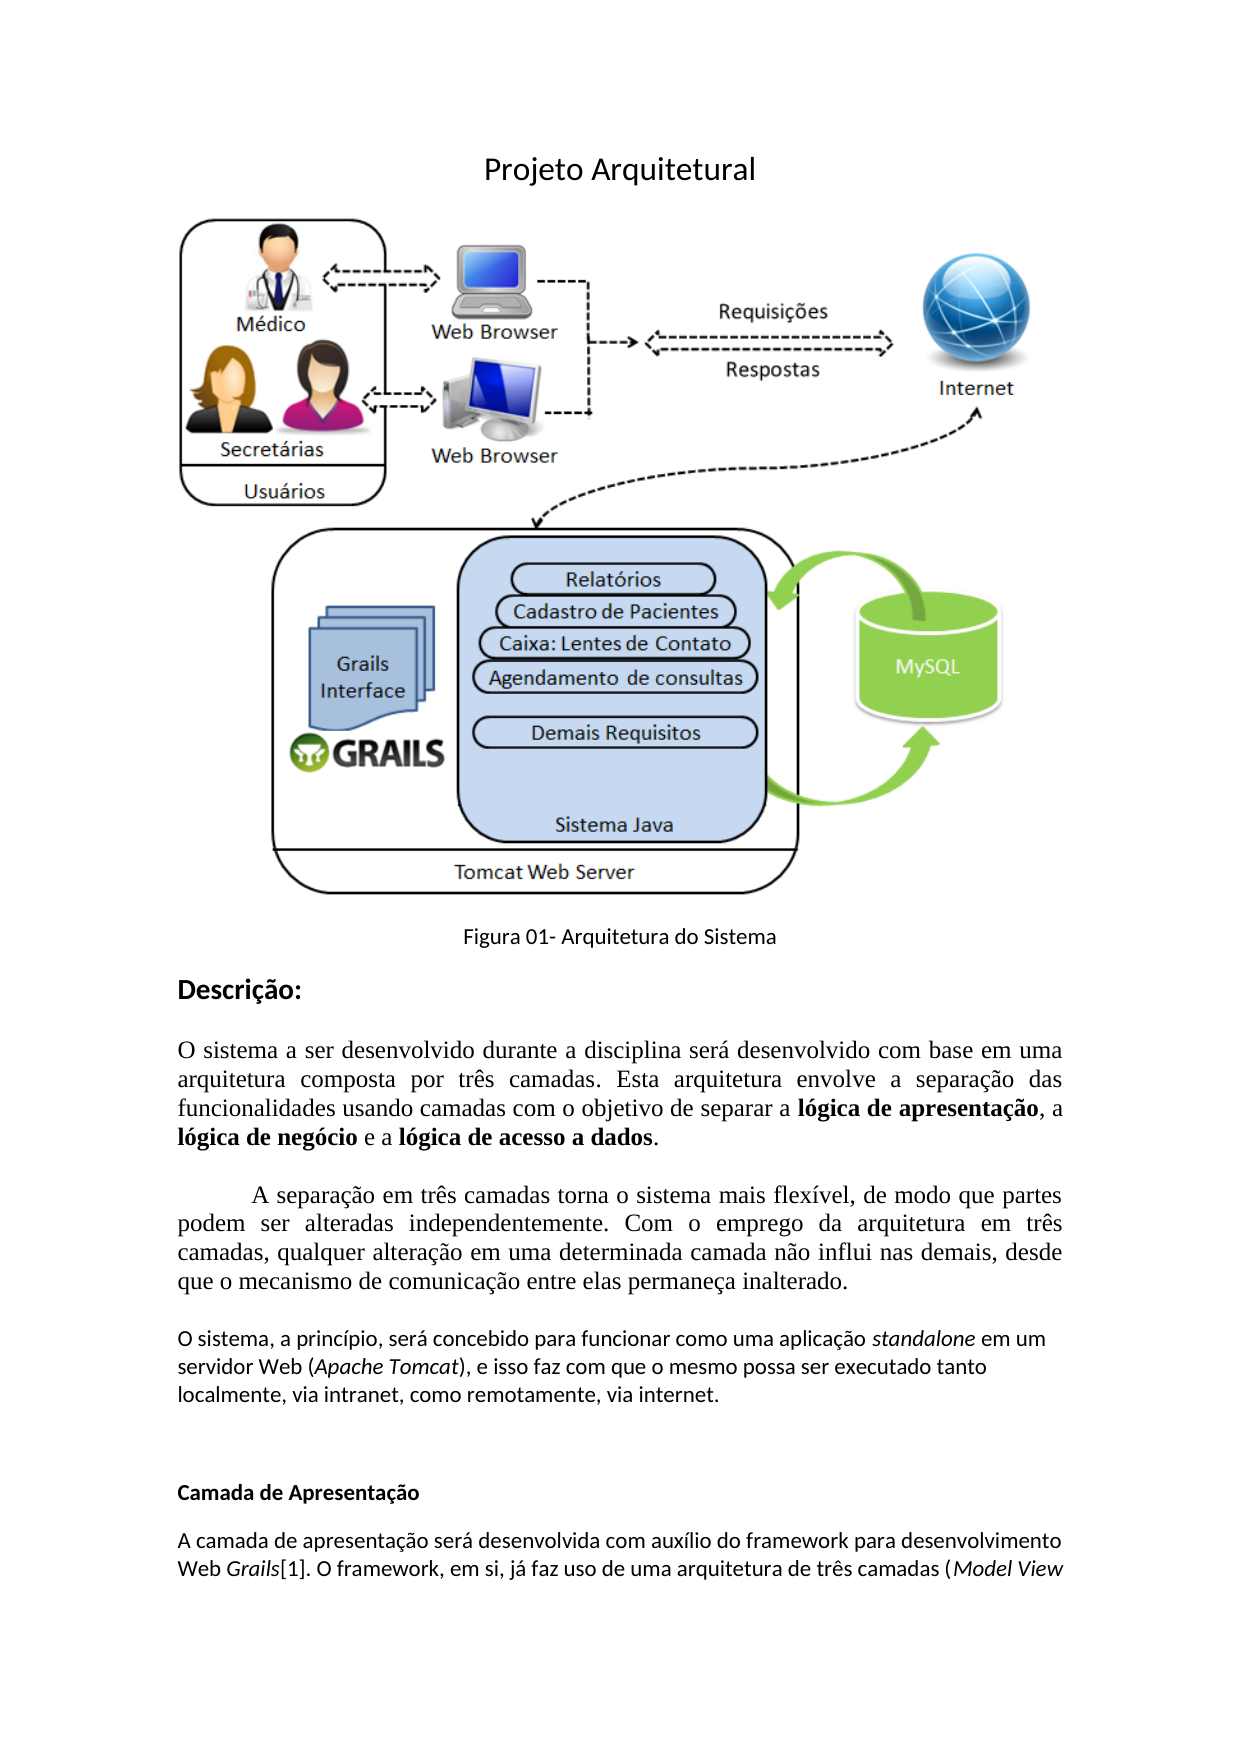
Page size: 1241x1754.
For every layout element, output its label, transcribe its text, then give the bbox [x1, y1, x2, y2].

text A separação em três camadas torna o sistema mais flexível, de modo que partes podem ser alteradas independentemente. Com o emprego da arquitetura em três camadas, qualquer alteração em uma determinada camada não influi nas demais, desde que o mecanismo de comunicação entre elas permaneça inalterado. [177, 1180, 1063, 1295]
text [177, 1526, 1063, 1582]
text Figura 01- Arquitetura do Sistema [177, 922, 1063, 950]
text O sistema, a princípio, será concebido para funcionar como uma aplicação standalone em um servidor Web (Apache Tomcat), e isso faz com que o mesmo possa ser executado tanto localmente, via intranet, como remotamente, via internet. [177, 1324, 1063, 1408]
text Camada de Apresentação [177, 1478, 1063, 1506]
text Projeto Arquitetural [177, 148, 1063, 188]
text Descrição: [177, 971, 1063, 1006]
text O sistema a ser desenvolvido durante a disciplina será desenvolvido com base em uma arquitetura composta por três camadas. Esta arquitetura envolve a separação das funcionalidades usando camadas com o objetivo de separar a lógica de apresentação, a lógica de negócio e a lógica de acesso a dados. [177, 1036, 1063, 1151]
picture [177, 215, 1063, 897]
